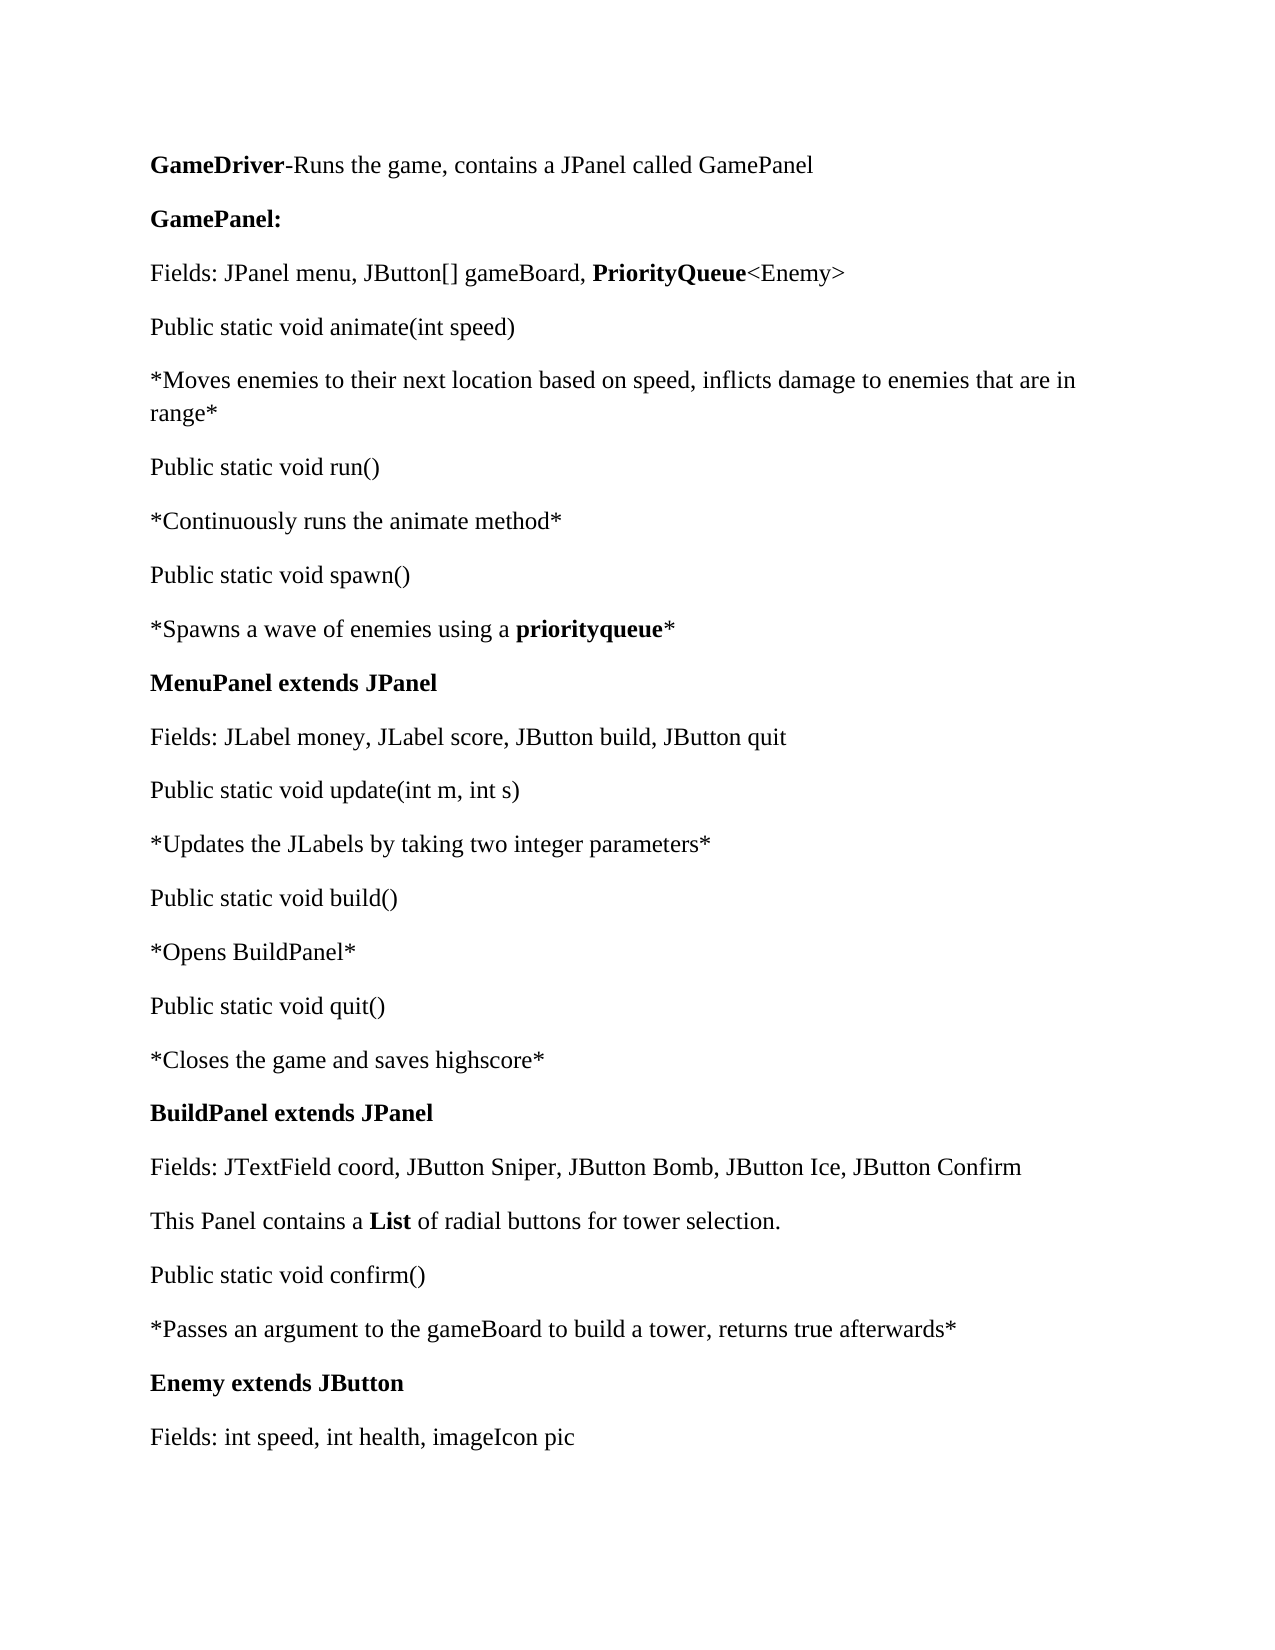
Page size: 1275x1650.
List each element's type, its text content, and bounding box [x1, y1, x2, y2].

text This Panel contains a List of radial buttons for tower selection. [150, 1206, 1125, 1235]
text Public static void confirm() [150, 1260, 1125, 1289]
text *Spawns a wave of enemies using a priorityqueue* [150, 614, 1125, 643]
text GameDriver-Runs the game, contains a JPanel called GamePanel [150, 150, 1125, 179]
text *Opens BuildPanel* [150, 937, 1125, 966]
text MenuPanel extends JPanel [150, 668, 1125, 696]
text *Continuously runs the animate method* [150, 506, 1125, 535]
text Public static void animate(int speed) [150, 312, 1125, 340]
text *Moves enemies to their next location based on speed, inflicts damage to enemies that are in range* [150, 365, 1125, 427]
text Fields: JLabel money, JLabel score, JButton build, JButton quit [150, 722, 1125, 750]
text *Closes the game and saves highscore* [150, 1045, 1125, 1073]
text GamePanel: [150, 204, 1125, 233]
text Fields: JTextField coord, JButton Sniper, JButton Bomb, JButton Ice, JButton Confirm [150, 1152, 1125, 1181]
text Public static void quit() [150, 991, 1125, 1019]
text Enemy extends JButton [150, 1368, 1125, 1397]
text Public static void spawn() [150, 560, 1125, 589]
text *Passes an argument to the gameBoard to build a tower, returns true afterwards* [150, 1314, 1125, 1343]
text Public static void update(int m, int s) [150, 775, 1125, 804]
text Public static void run() [150, 452, 1125, 481]
text Fields: int speed, int health, imageIcon pic [150, 1422, 1125, 1450]
text BuildPanel extends JPanel [150, 1098, 1125, 1127]
text Public static void build() [150, 883, 1125, 912]
text Fields: JPanel menu, JButton[] gameBoard, PriorityQueue<Enemy> [150, 258, 1125, 286]
text *Updates the JLabels by taking two integer parameters* [150, 829, 1125, 858]
